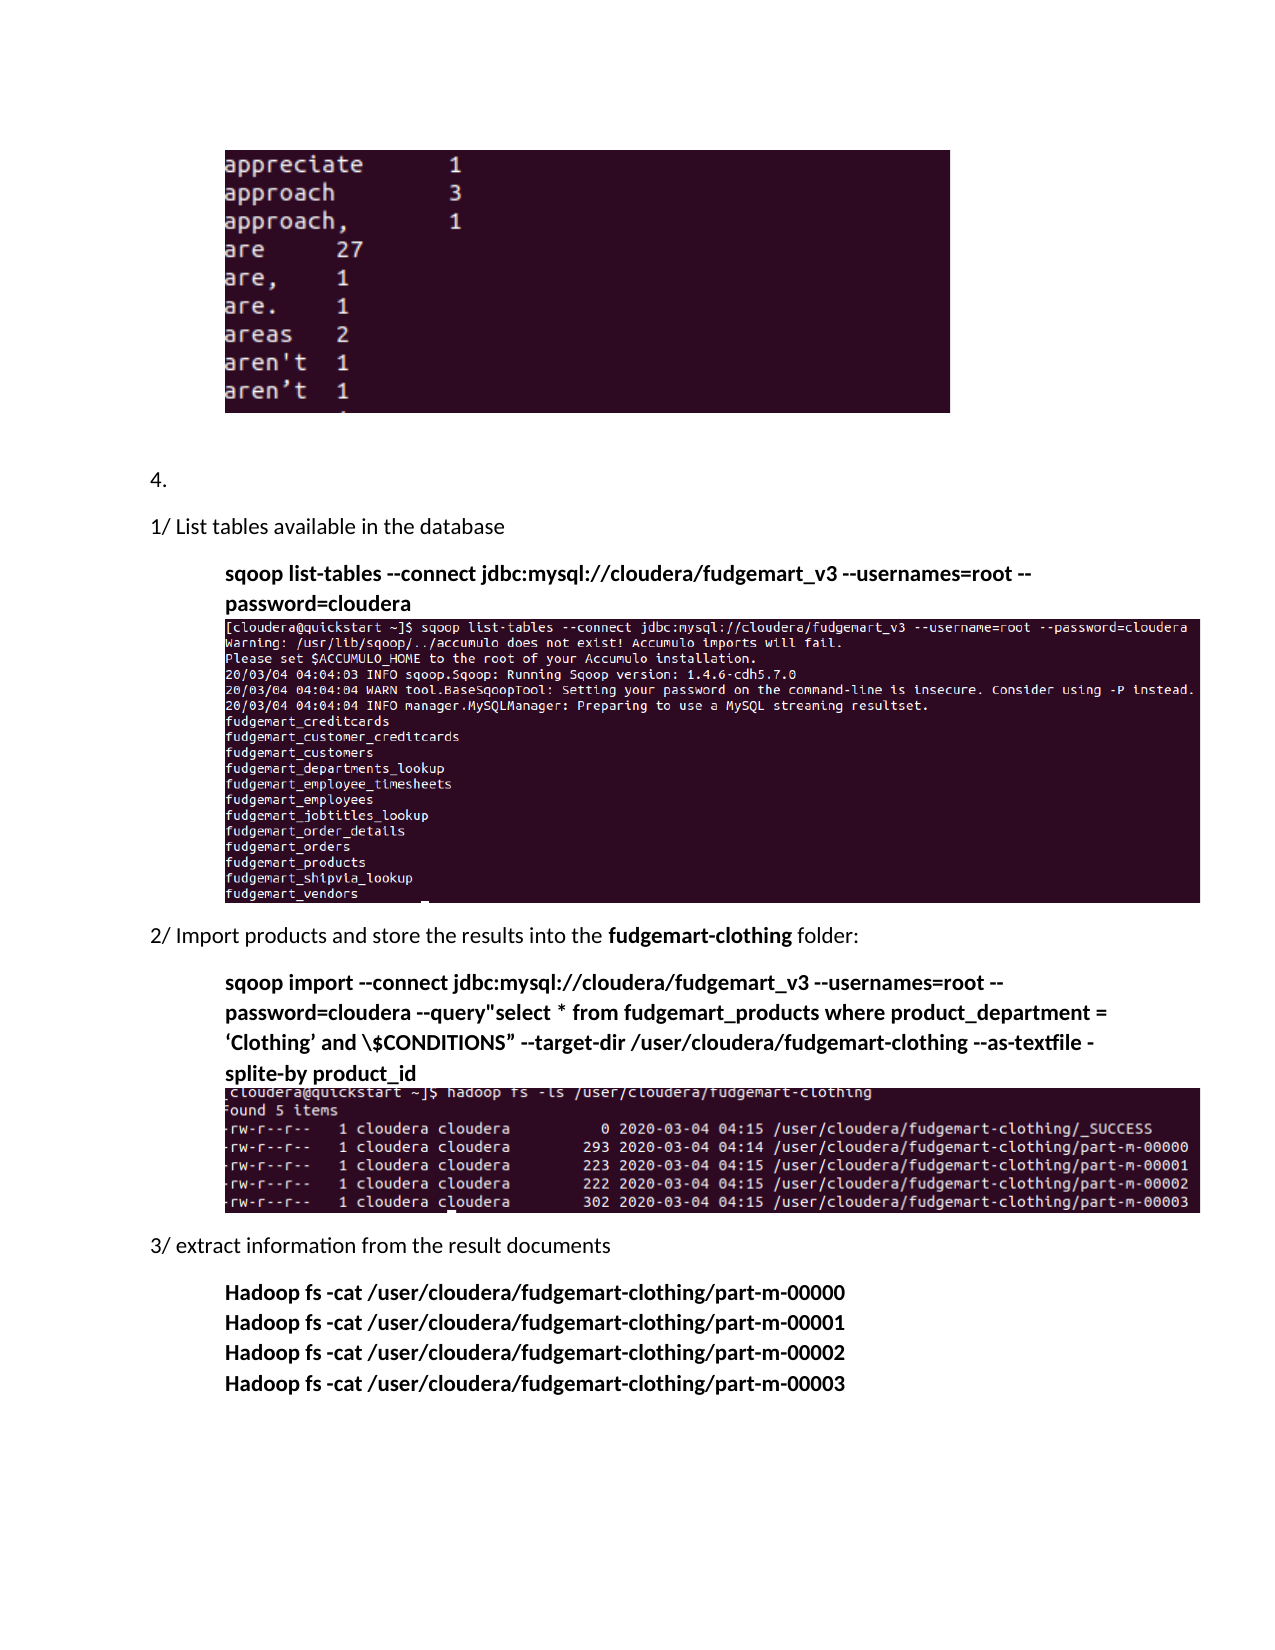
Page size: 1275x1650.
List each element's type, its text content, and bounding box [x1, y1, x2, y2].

list Hadoop fs -cat /user/cloudera/fudgemart-clothing/part-m-00000 [225, 1278, 1125, 1306]
list sqoop import --connect jdbc:mysql://cloudera/fudgemart_v3 --usernames=root --password=cloudera --query"select * from fudgemart_products where product_department = ‘Clothing’ and \$CONDITIONS” --target-dir /user/cloudera/fudgemart-clothing --as-textfile -splite-by product_id [225, 968, 1125, 1087]
text 2/ Import products and store the results into the fudgemart-clothing folder: [150, 921, 1125, 949]
text 1/ List tables available in the database [150, 512, 1125, 540]
list Hadoop fs -cat /user/cloudera/fudgemart-clothing/part-m-00001 [225, 1308, 1125, 1336]
picture [225, 150, 951, 413]
picture [225, 619, 1200, 903]
text 3/ extract information from the result documents [150, 1231, 1125, 1259]
list Hadoop fs -cat /user/cloudera/fudgemart-clothing/part-m-00002 [225, 1338, 1125, 1367]
list sqoop list-tables --connect jdbc:mysql://cloudera/fudgemart_v3 --usernames=root --password=cloudera [225, 559, 1125, 619]
picture [225, 1088, 1200, 1213]
list Hadoop fs -cat /user/cloudera/fudgemart-clothing/part-m-00003 [225, 1369, 1125, 1397]
text 4. [150, 465, 1125, 493]
